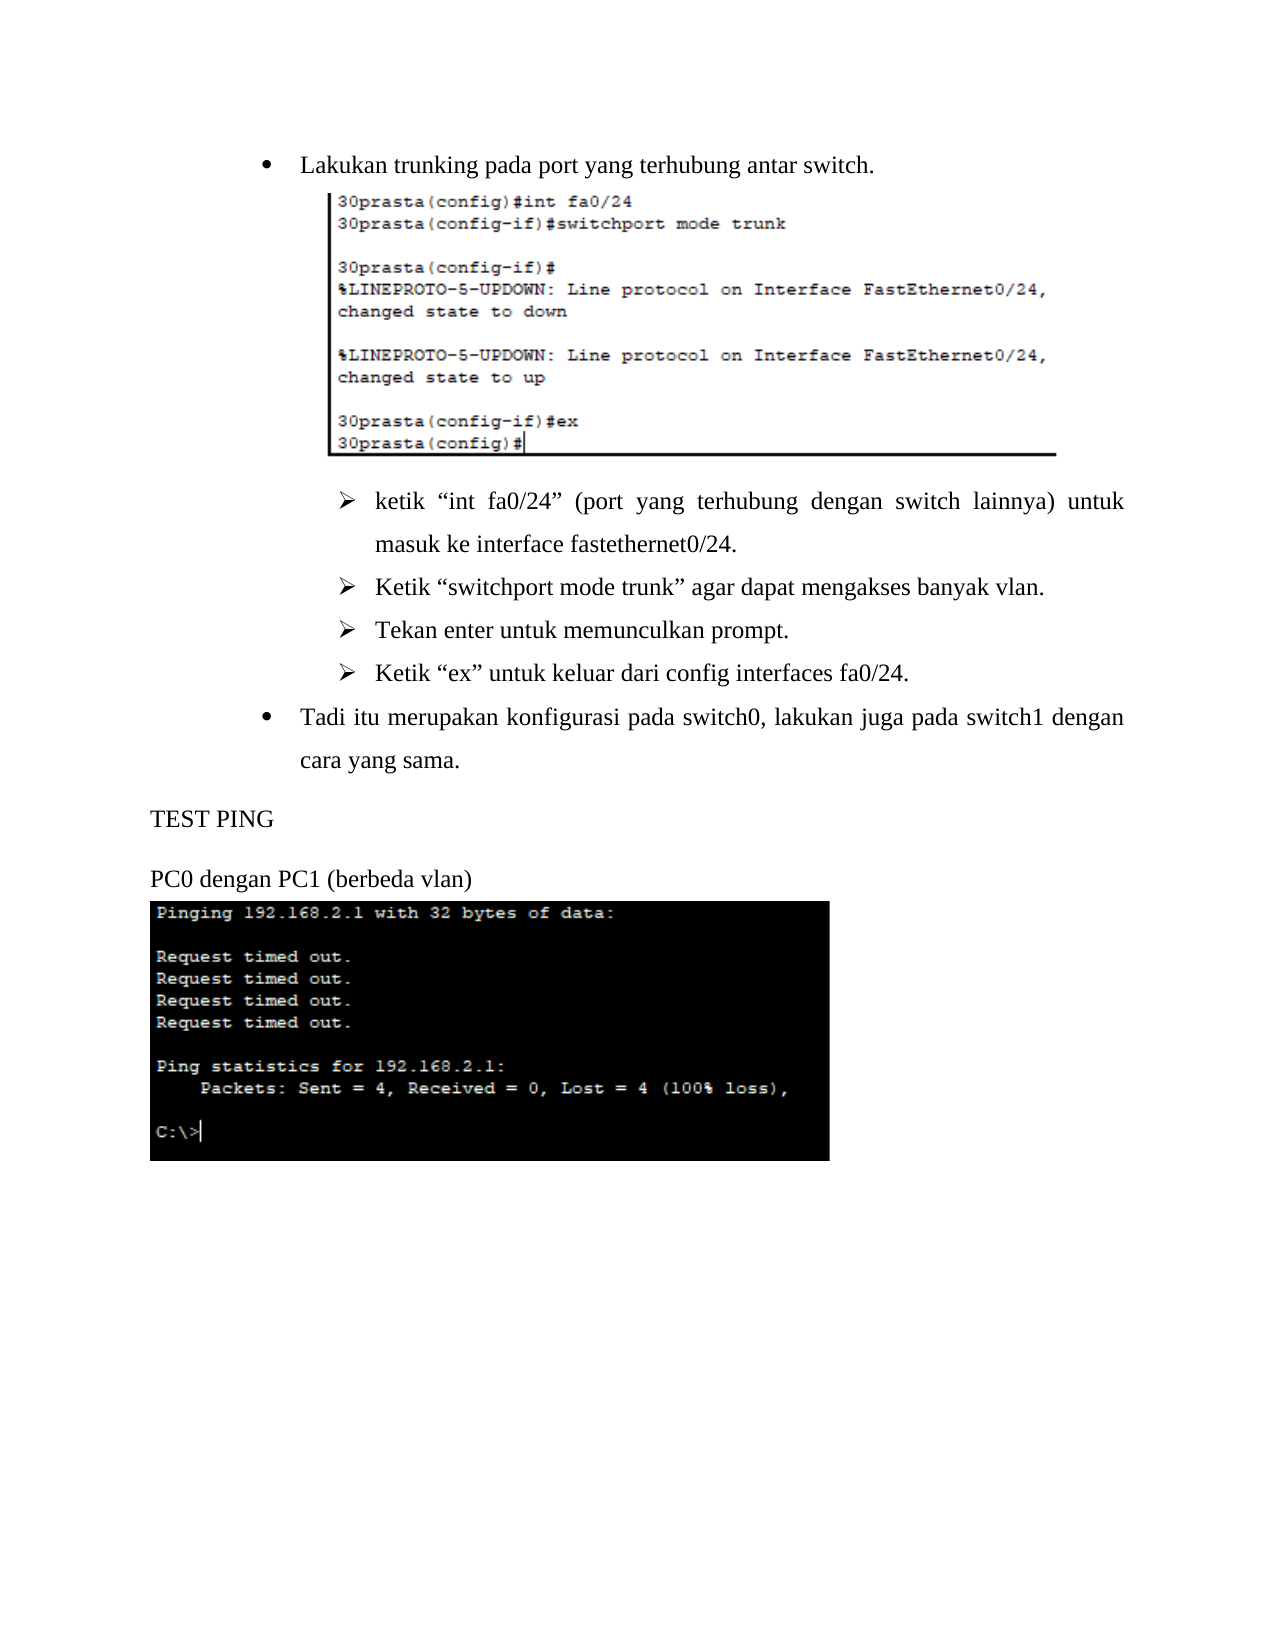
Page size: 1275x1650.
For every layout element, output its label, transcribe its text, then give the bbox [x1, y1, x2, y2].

text PC0 dengan PC1 (berbeda vlan) [150, 864, 1125, 893]
list Ketik “switchport mode trunk” agar dapat mengakses banyak vlan. [337, 572, 1125, 601]
list Tadi itu merupakan konfigurasi pada switch0, lakukan juga pada switch1 dengan cara yang sama. [262, 702, 1125, 773]
picture [150, 901, 830, 1161]
picture [325, 193, 1057, 458]
list Ketik “ex” untuk keluar dari config interfaces fa0/24. [337, 658, 1125, 687]
list Tekan enter untuk memunculkan prompt. [337, 615, 1125, 644]
list Lakukan trunking pada port yang terhubung antar switch. [262, 150, 1125, 179]
text TEST PING [150, 804, 1125, 833]
